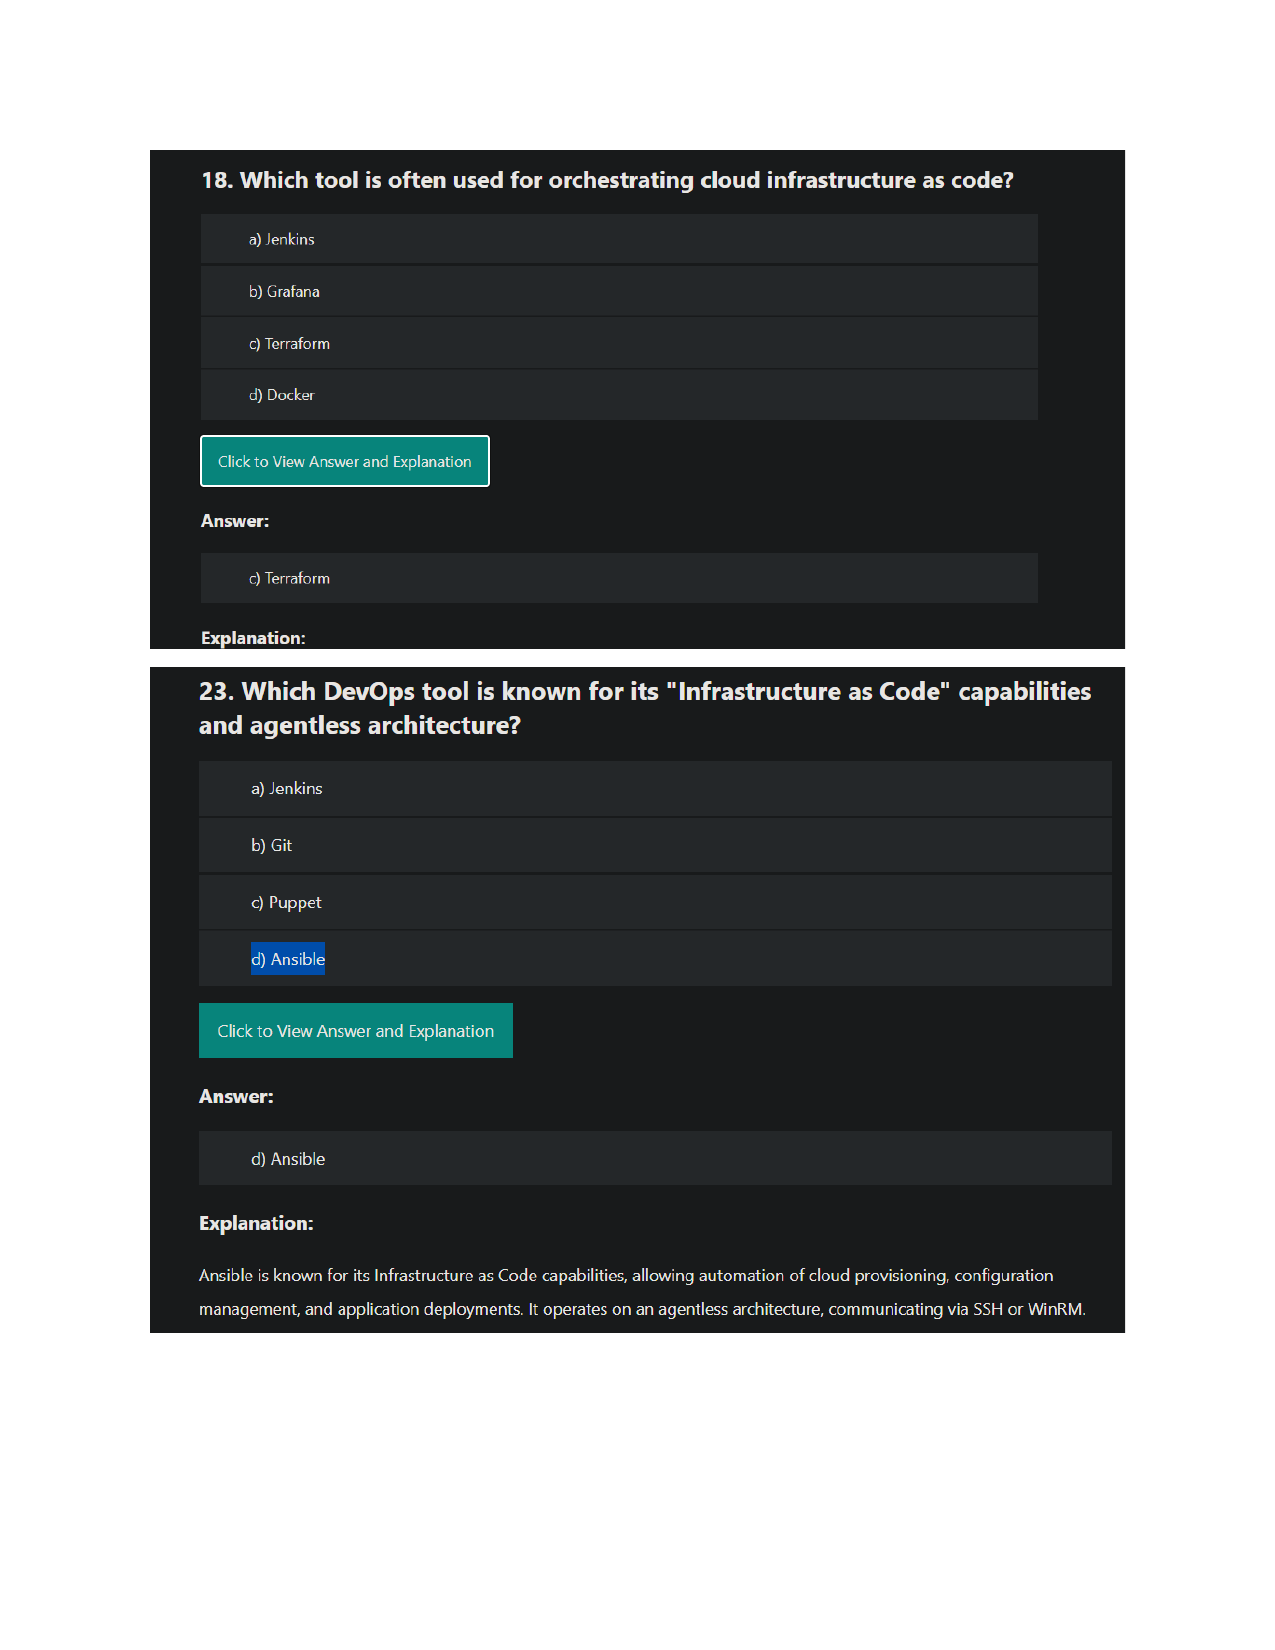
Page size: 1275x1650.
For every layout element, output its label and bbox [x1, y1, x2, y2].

picture [150, 667, 1125, 1333]
picture [150, 150, 1125, 649]
